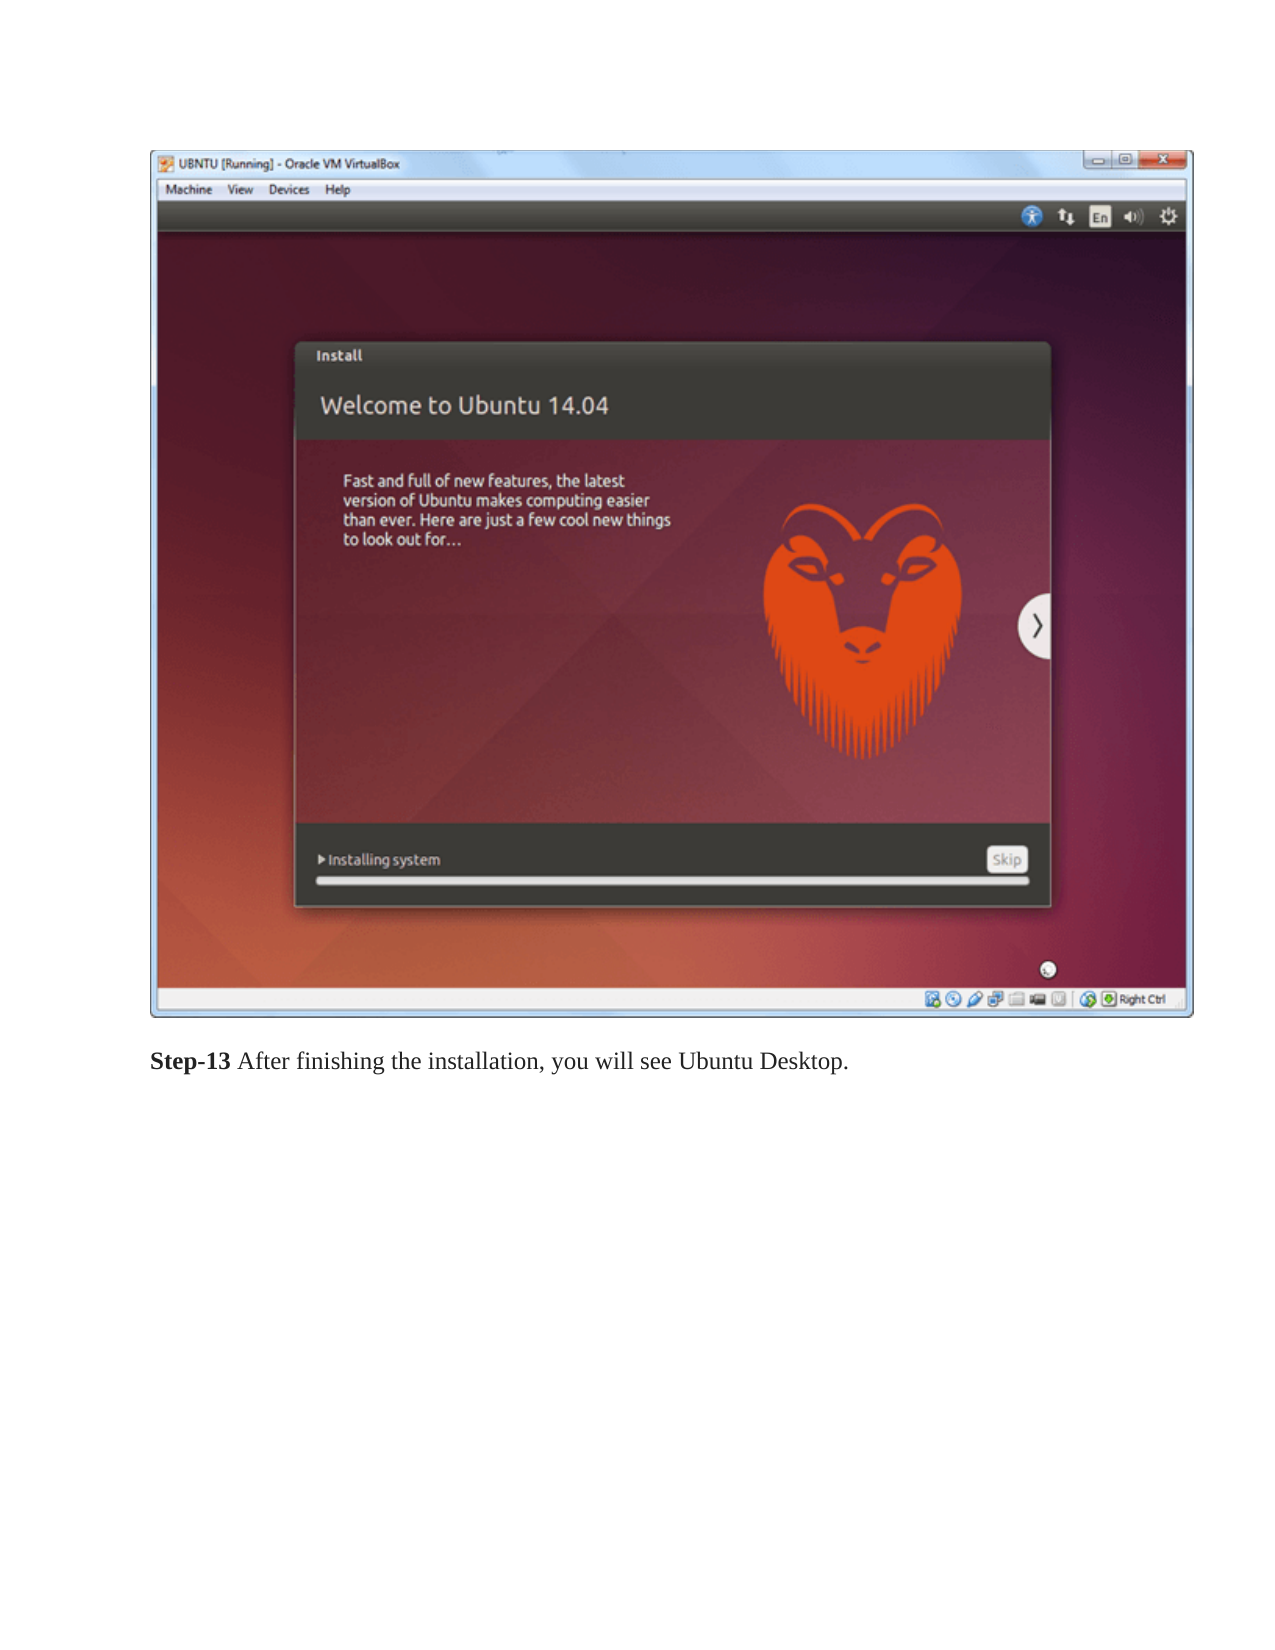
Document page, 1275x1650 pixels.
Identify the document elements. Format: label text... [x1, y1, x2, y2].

text Step-13 After finishing the installation, you will see Ubuntu Desktop. [150, 1046, 1125, 1075]
picture [150, 150, 1194, 1018]
